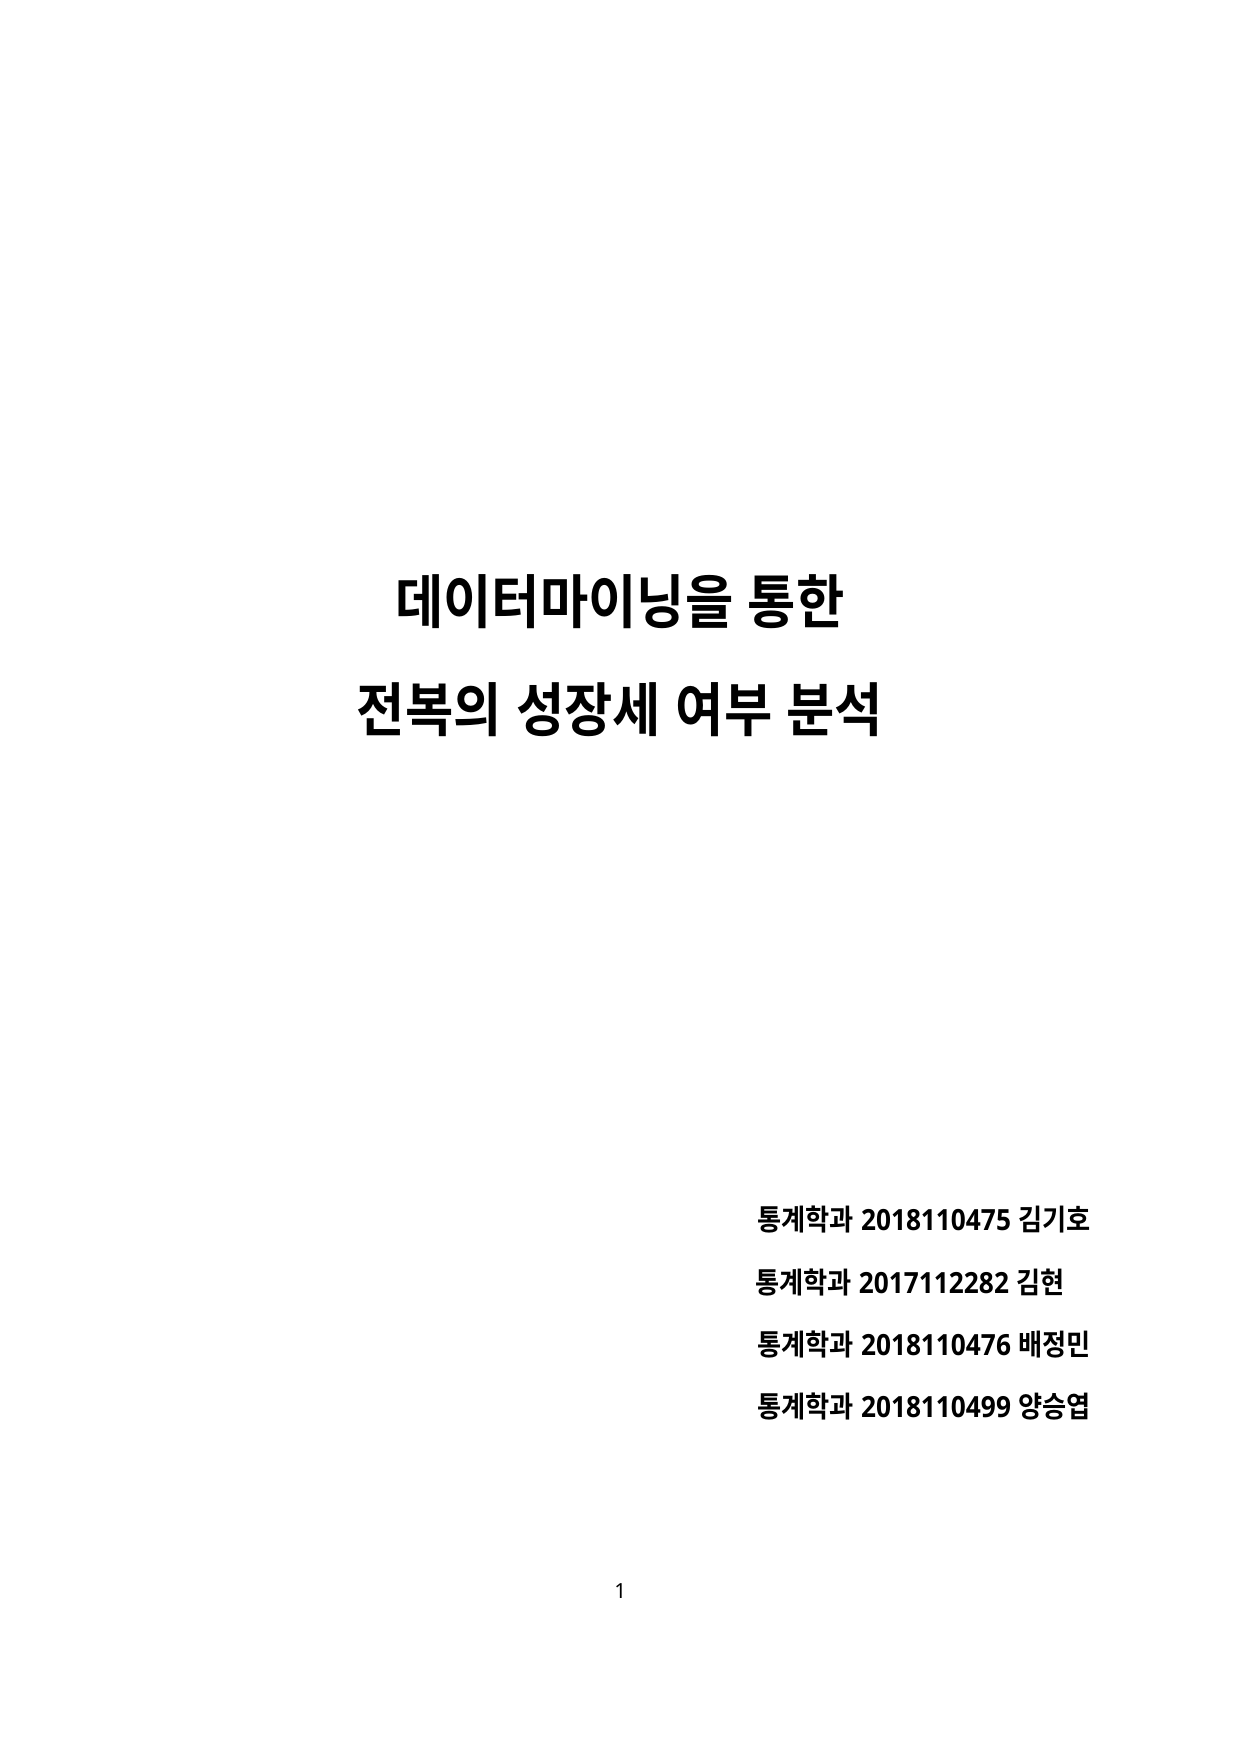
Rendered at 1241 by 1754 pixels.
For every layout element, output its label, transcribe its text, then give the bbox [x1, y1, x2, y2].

text 통계학과 2018110475 김기호 [150, 1197, 1090, 1239]
text 통계학과 2017112282 김현 [150, 1259, 1064, 1302]
text 통계학과 2018110499 양승엽 [150, 1384, 1090, 1426]
text 통계학과 2018110476 배정민 [150, 1322, 1090, 1364]
text 데이터마이닝을 통한 [150, 556, 1090, 640]
text 전복의 성장세 여부 분석 [150, 663, 1090, 748]
